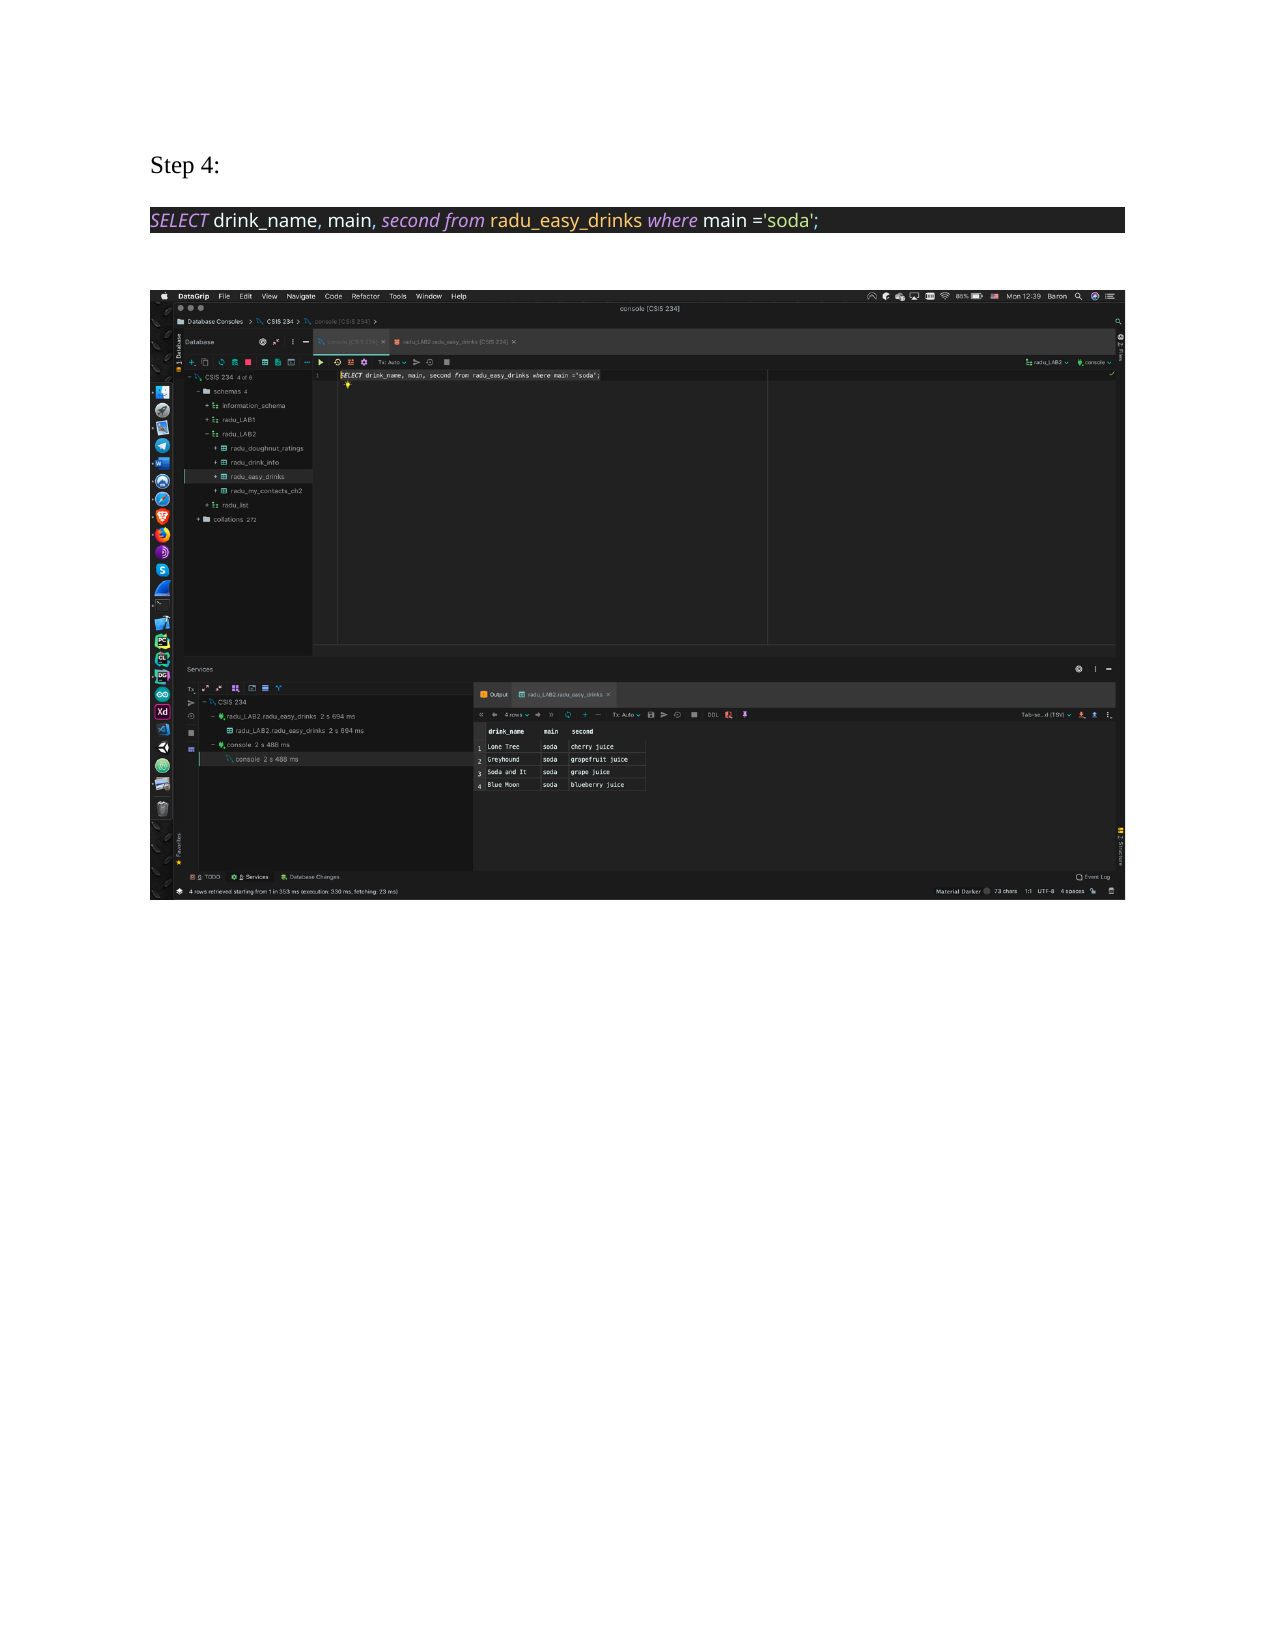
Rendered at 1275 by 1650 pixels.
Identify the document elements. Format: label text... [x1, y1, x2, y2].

picture [150, 290, 1125, 900]
text Step 4: [150, 150, 1125, 179]
text SELECT drink_name, main, second from radu_easy_drinks where main ='soda'; [150, 207, 1125, 233]
